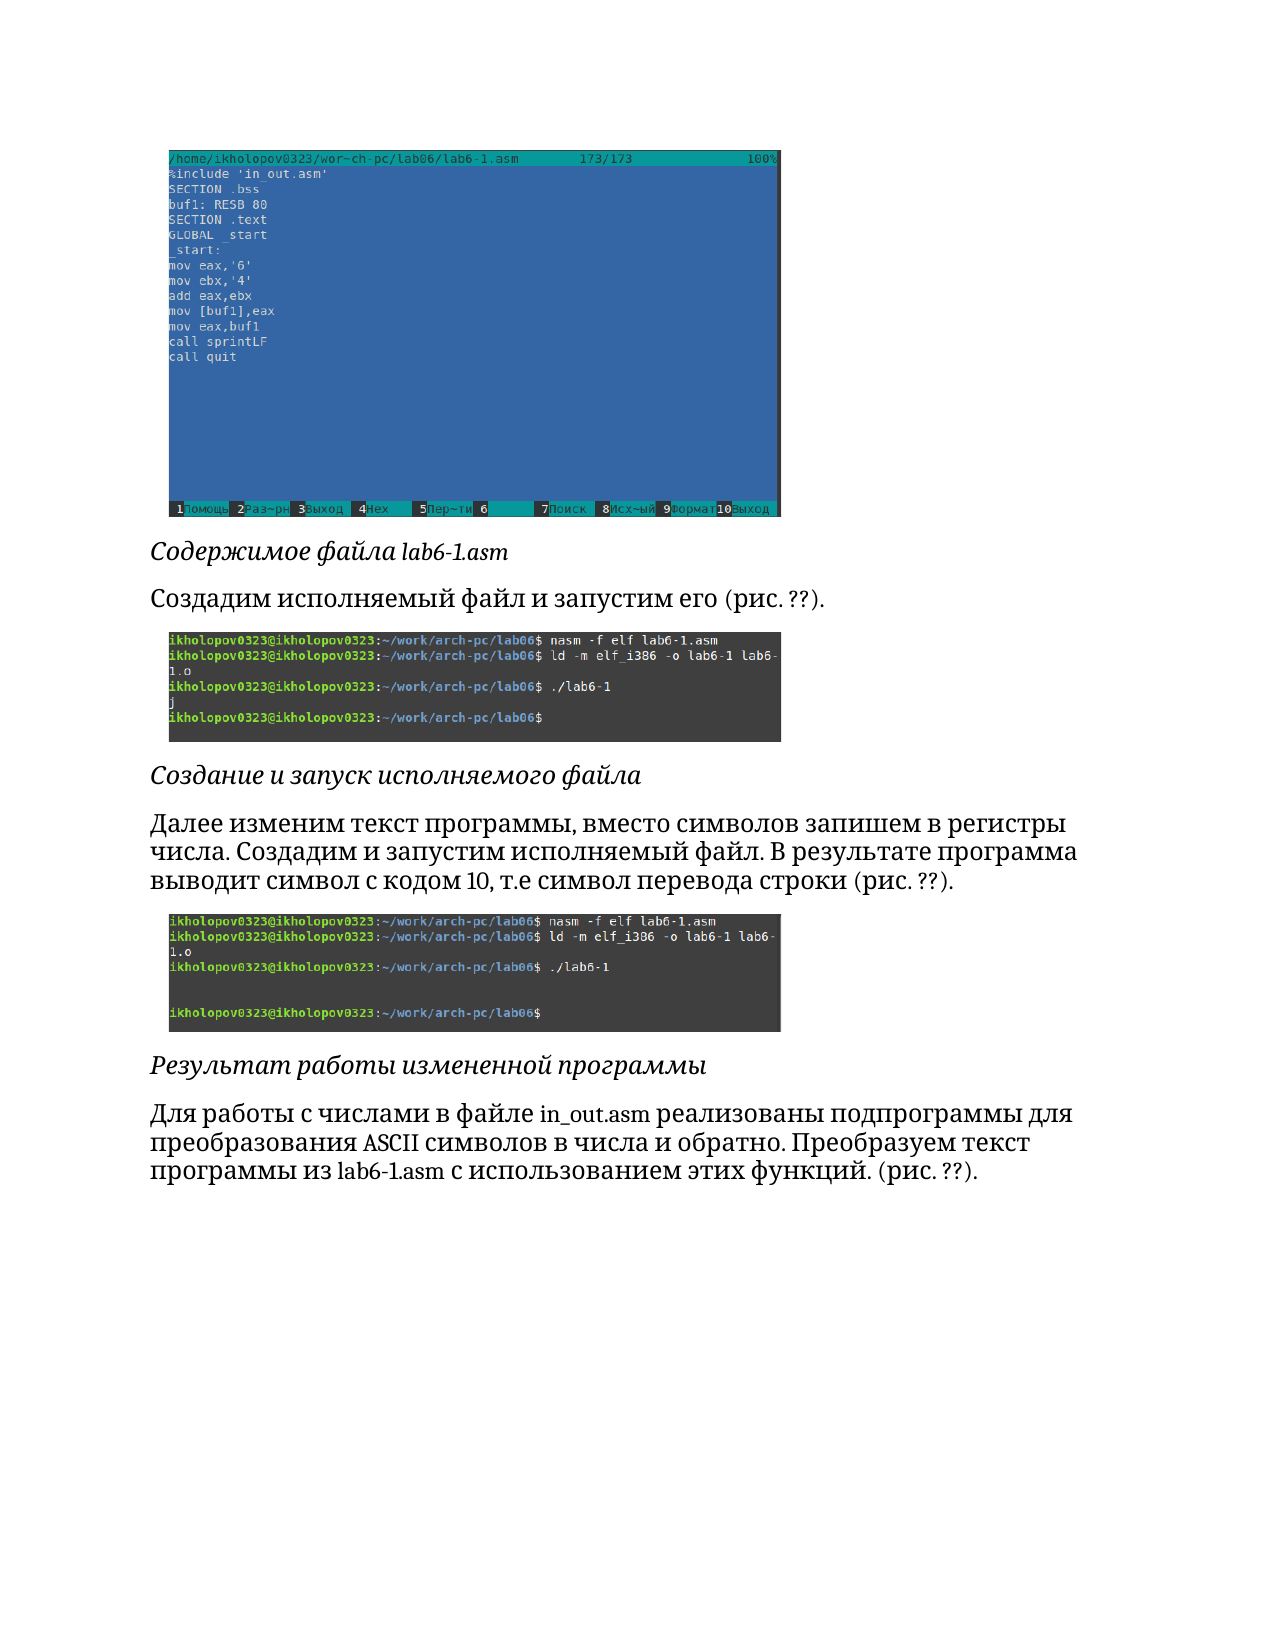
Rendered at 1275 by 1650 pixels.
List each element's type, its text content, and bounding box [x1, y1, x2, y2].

picture [168, 150, 782, 517]
text Создадим исполняемый файл и запустим его (рис. ??). [150, 585, 1125, 614]
text Для работы с числами в файле in_out.asm реализованы подпрограммы для преобразования ASCII символов в числа и обратно. Преобразуем текст программы из lab6-1.asm с использованием этих функций. (рис. ??). [150, 1100, 1125, 1186]
picture [168, 914, 782, 1032]
text Результат работы измененной программы [150, 1052, 1125, 1081]
text Содержимое файла lab6-1.asm [150, 538, 1125, 567]
text Далее изменим текст программы, вместо символов запишем в регистры числа. Создадим и запустим исполняемый файл. В результате программа выводит символ с кодом 10, т.е символ перевода строки (рис. ??). [150, 809, 1125, 896]
text Создание и запуск исполняемого файла [150, 762, 1125, 791]
picture [168, 632, 782, 742]
